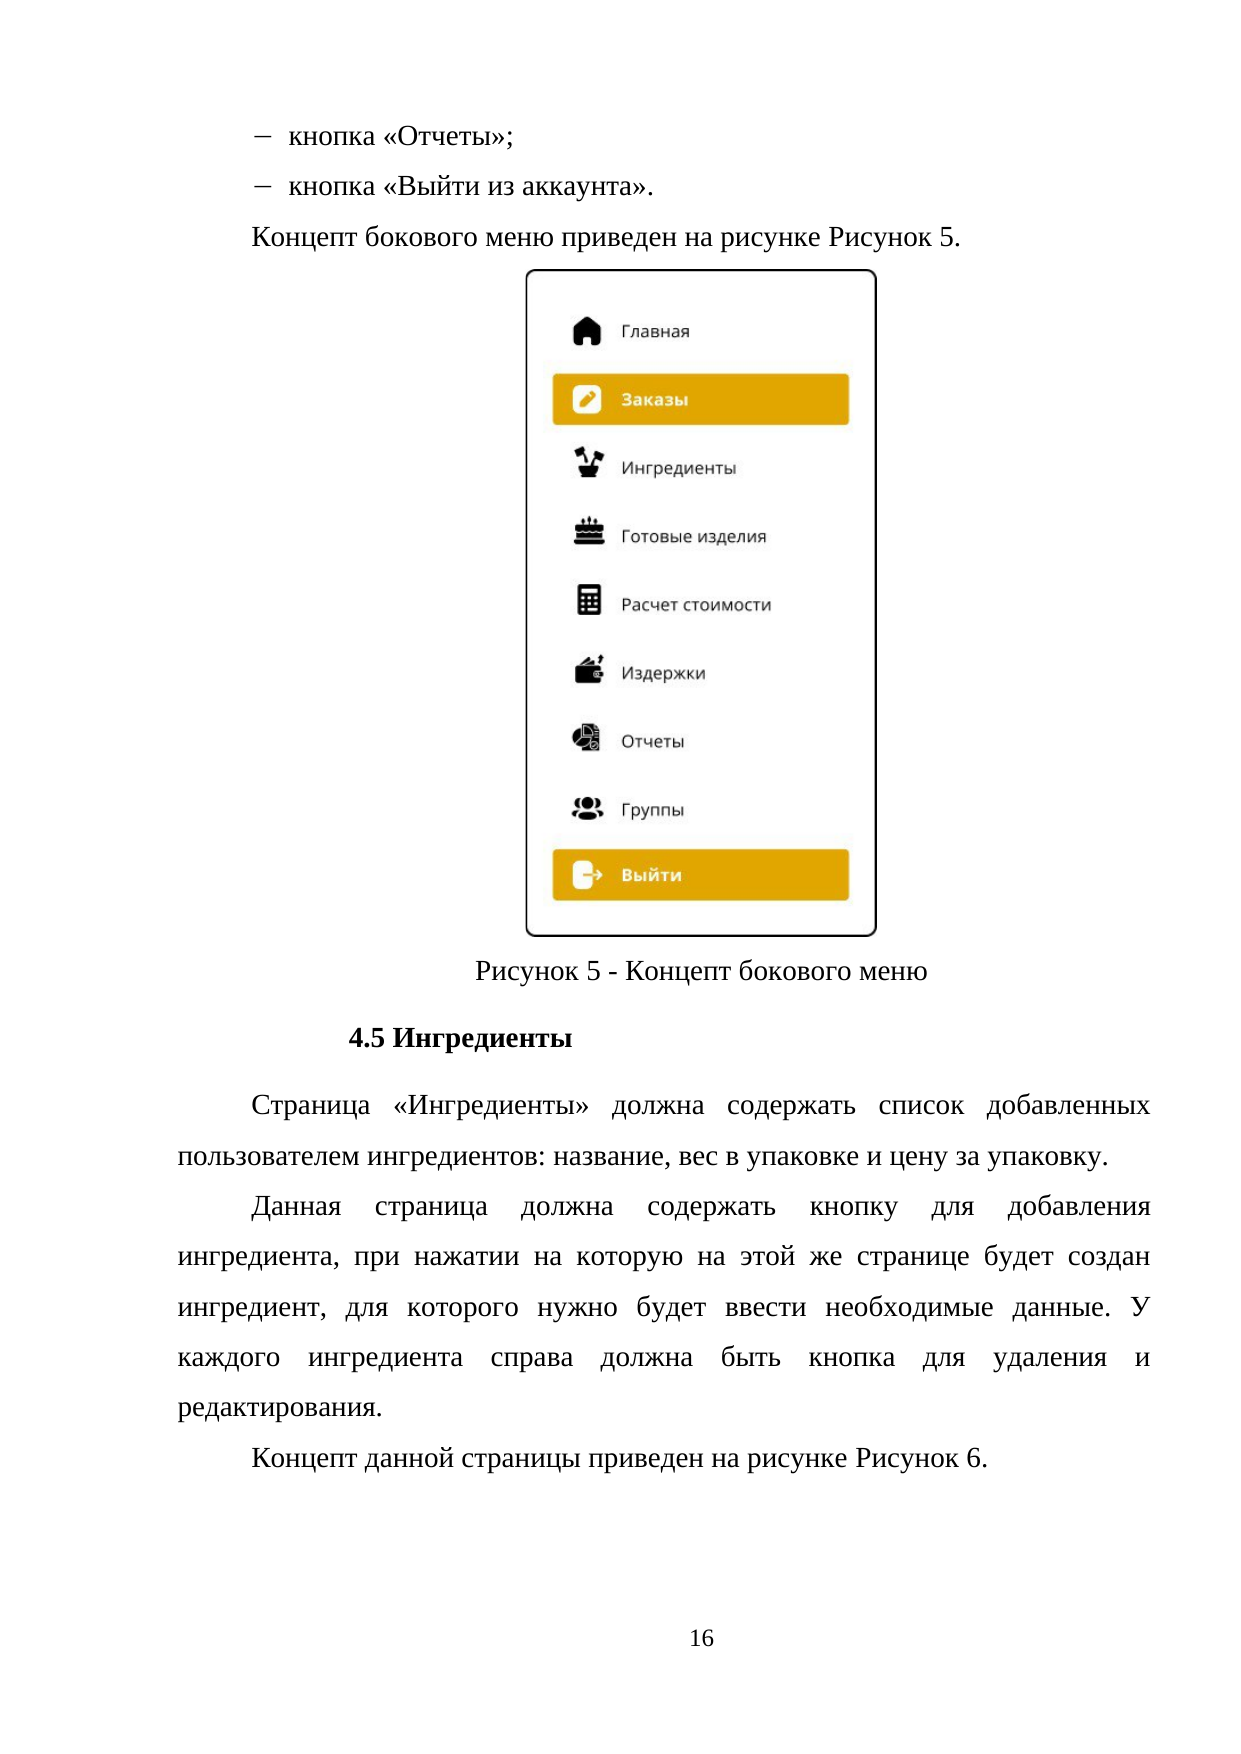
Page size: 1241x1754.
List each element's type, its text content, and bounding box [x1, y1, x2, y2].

text Данная страница должна содержать кнопку для добавления ингредиента, при нажатии на которую на этой же странице будет создан ингредиент, для которого нужно будет ввести необходимые данные. У каждого ингредиента справа должна быть кнопка для удаления и редактирования. [177, 1188, 1152, 1423]
text кнопка «Отчеты»; [251, 118, 1152, 152]
text Страница «Ингредиенты» должна содержать список добавленных пользователем ингредиентов: название, вес в упаковке и цену за упаковку. [177, 1087, 1152, 1171]
text Рисунок 5 - Концепт бокового меню [177, 953, 1152, 987]
picture [525, 269, 877, 937]
text Ингредиенты [275, 1021, 1152, 1054]
text Концепт бокового меню приведен на рисунке Рисунок 5. [177, 219, 1152, 252]
text кнопка «Выйти из аккаунта». [251, 168, 1152, 202]
text Концепт данной страницы приведен на рисунке Рисунок 6. [177, 1440, 1152, 1473]
